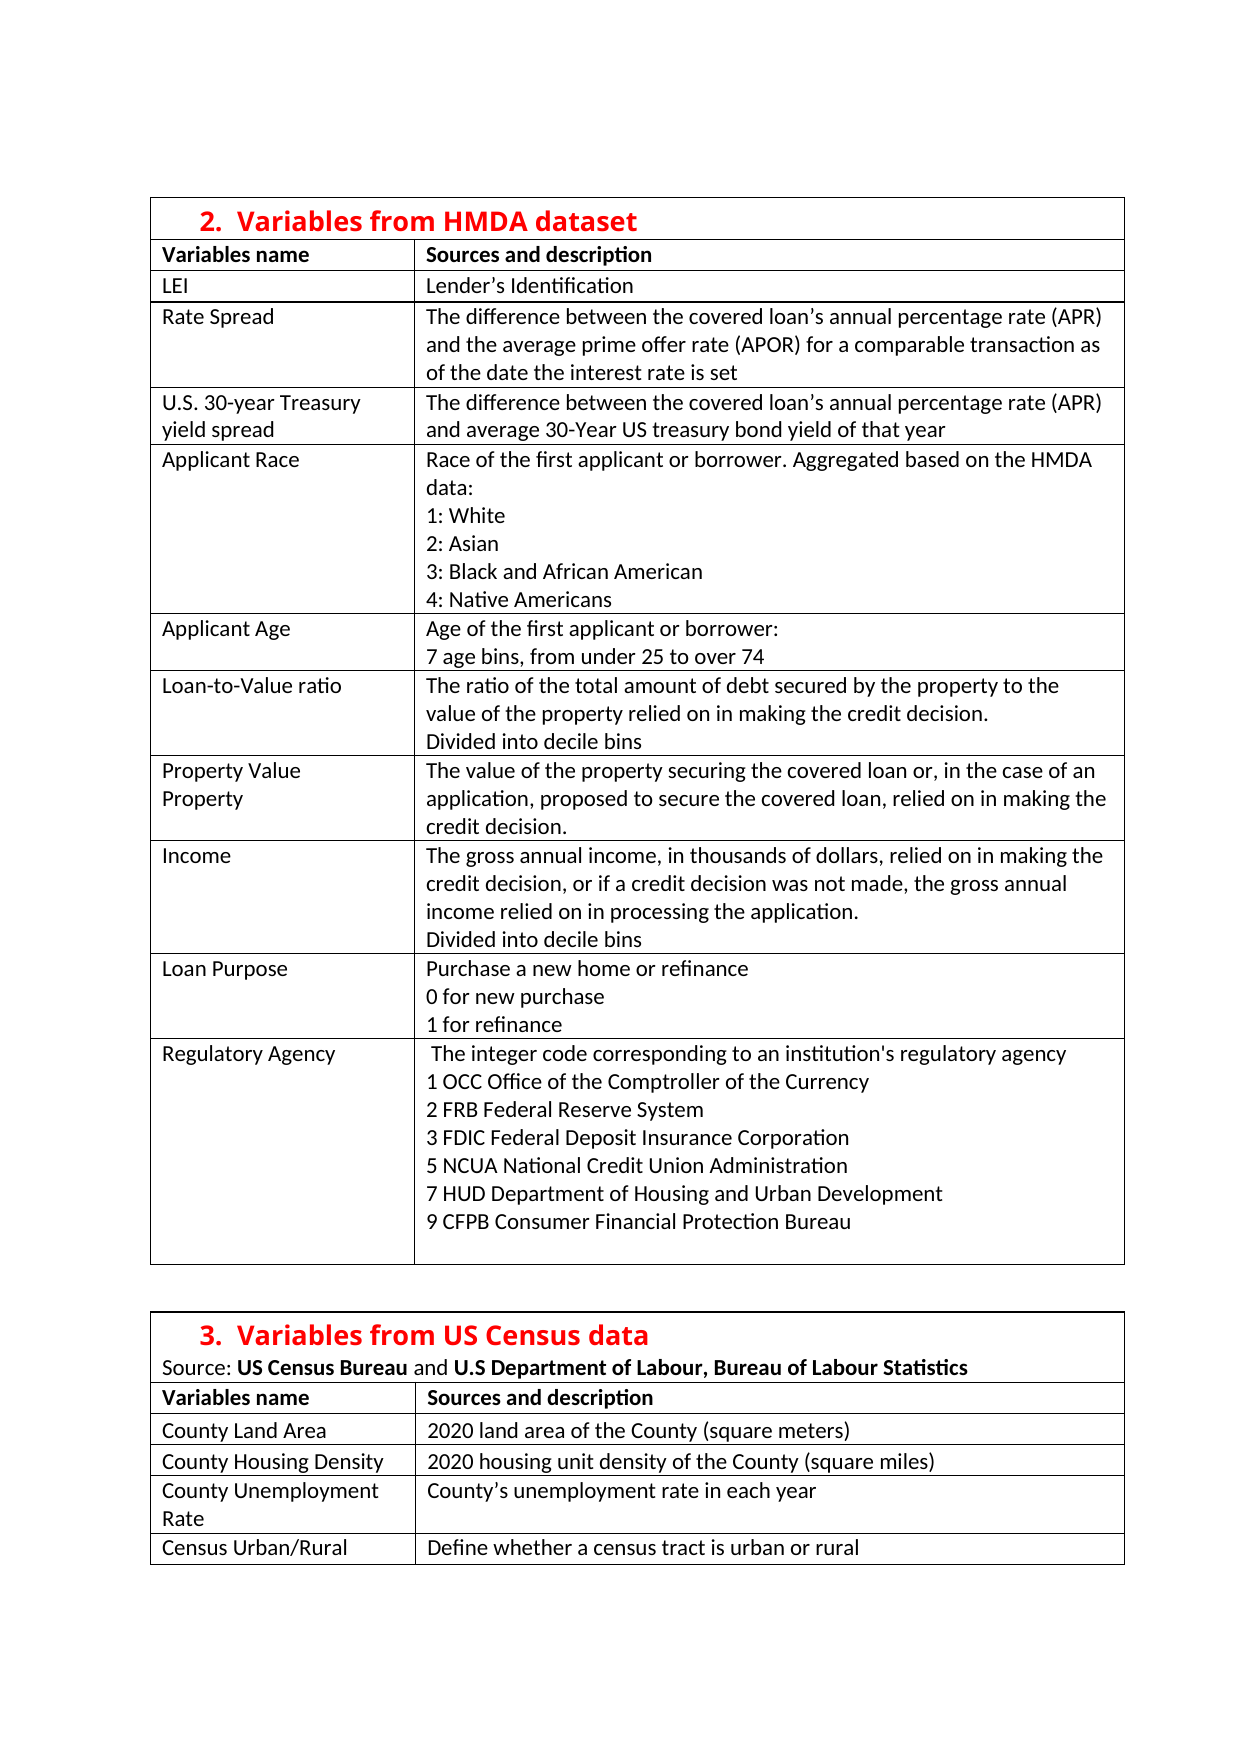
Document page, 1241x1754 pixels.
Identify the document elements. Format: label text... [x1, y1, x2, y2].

table_cell The ratio of the total amount of debt secured by the property to the value of the property relied on in making the credit decision. Divided into decile bins [415, 671, 1124, 755]
table_cell County Unemployment Rate [151, 1476, 415, 1532]
table_cell Loan Purpose [151, 954, 414, 1038]
table_cell The difference between the covered loan’s annual percentage rate (APR) and average 30-Year US treasury bond yield of that year [415, 388, 1124, 444]
table_cell The gross annual income, in thousands of dollars, relied on in making the credit decision, or if a credit decision was not made, the gross annual income relied on in processing the application. Divided into decile bins [415, 841, 1124, 953]
table_cell Rate Spread [151, 303, 414, 387]
table_cell Define whether a census tract is urban or rural [416, 1534, 1124, 1564]
table_cell Variables name [151, 240, 414, 270]
table_cell Age of the first applicant or borrower: 7 age bins, from under 25 to over 74 [415, 614, 1124, 670]
table_cell County’s unemployment rate in each year [416, 1476, 1124, 1532]
table_header Variables from US Census data Source: US Census Bureau and U.S Department of Labour, Bureau of Labour Statistics [151, 1313, 1124, 1382]
table_cell 2020 housing unit density of the County (square miles) [416, 1445, 1124, 1475]
table_cell County Land Area [151, 1414, 415, 1444]
table_cell Loan-to-Value ratio [151, 671, 414, 755]
table_cell Income [151, 841, 414, 953]
table_cell 2020 land area of the County (square meters) [416, 1414, 1124, 1444]
table_cell Sources and description [416, 1383, 1124, 1413]
table_cell The difference between the covered loan’s annual percentage rate (APR) and the average prime offer rate (APOR) for a comparable transaction as of the date the interest rate is set [415, 303, 1124, 387]
table_cell U.S. 30-year Treasury yield spread [151, 388, 414, 444]
table_cell County Housing Density [151, 1445, 415, 1475]
table_cell Sources and description [415, 240, 1124, 270]
table_cell Purchase a new home or refinance 0 for new purchase 1 for refinance [415, 954, 1124, 1038]
table_cell Variables name [151, 1383, 415, 1413]
table_cell The integer code corresponding to an institution's regulatory agency 1 OCC Office of the Comptroller of the Currency 2 FRB Federal Reserve System 3 FDIC Federal Deposit Insurance Corporation 5 NCUA National Credit Union Administration 7 HUD Department of Housing and Urban Development 9 CFPB Consumer Financial Protection Bureau [415, 1039, 1124, 1263]
table_header Variables from HMDA dataset [151, 198, 1124, 239]
table_cell Applicant Age [151, 614, 414, 670]
table_cell Applicant Race [151, 445, 414, 613]
table_cell Lender’s Identification [415, 271, 1124, 301]
table_cell Race of the first applicant or borrower. Aggregated based on the HMDA data: 1: White 2: Asian 3: Black and African American 4: Native Americans [415, 445, 1124, 613]
table_cell Property Value Property [151, 756, 414, 840]
table_cell Regulatory Agency [151, 1039, 414, 1263]
table_cell LEI [151, 271, 414, 301]
table_cell Census Urban/Rural [151, 1534, 415, 1564]
table_cell The value of the property securing the covered loan or, in the case of an application, proposed to secure the covered loan, relied on in making the credit decision. [415, 756, 1124, 840]
